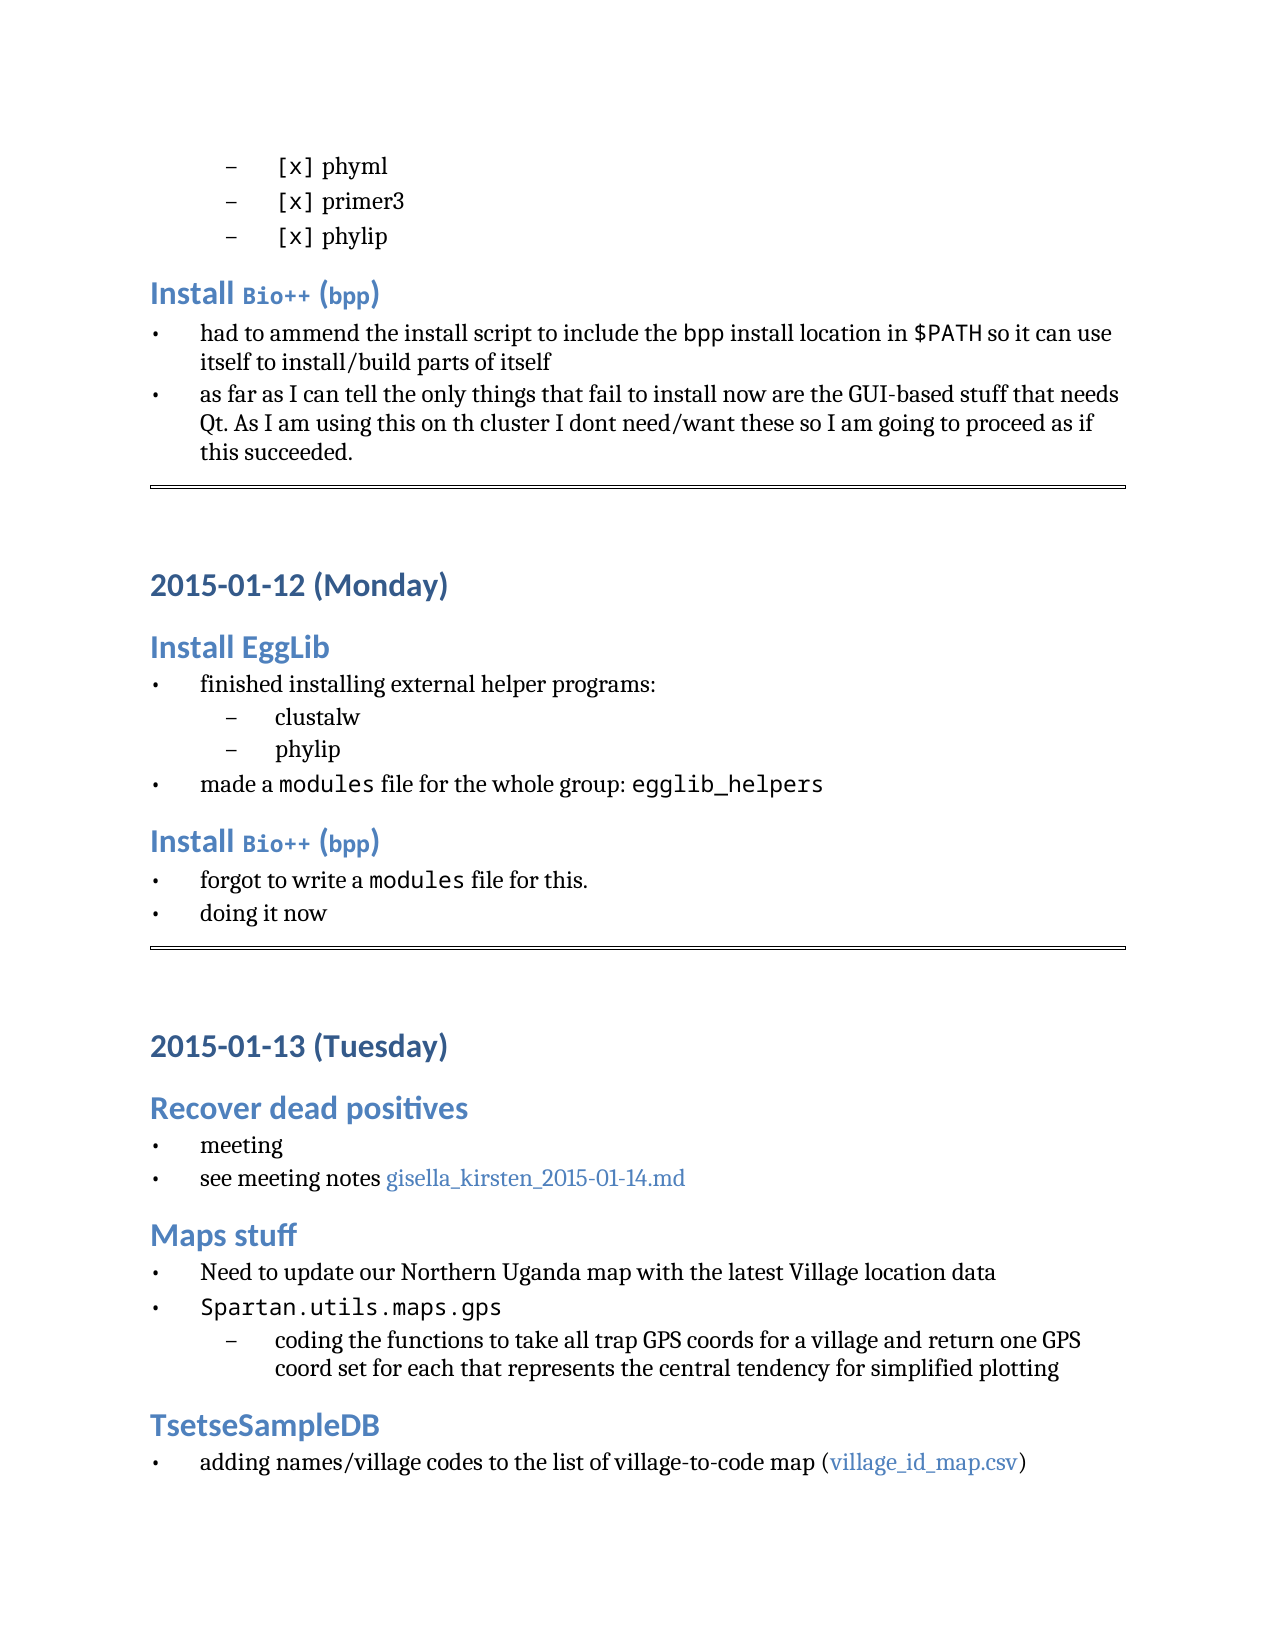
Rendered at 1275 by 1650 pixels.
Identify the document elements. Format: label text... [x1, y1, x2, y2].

list see meeting notes gisella_kirsten_2015-01-14.md [150, 1164, 1125, 1193]
list Spartan.utils.maps.gps [150, 1291, 1125, 1322]
subtitle Install Bio++ (bpp) [150, 820, 1125, 860]
list made a modules file for the whole group: egglib_helpers [150, 768, 1125, 799]
subtitle Install EggLib [150, 626, 1125, 666]
list forgot to write a modules file for this. [150, 864, 1125, 895]
list doing it now [150, 899, 1125, 928]
list as far as I can tell the only things that fail to install now are the GUI-based stuff that needs Qt. As I am using this on th cluster I dont need/want these so I am going to proceed as if this succeeded. [150, 380, 1125, 467]
list [x] primer3 [225, 185, 1125, 216]
list had to ammend the install script to include the bpp install location in $PATH so it can use itself to install/build parts of itself [150, 317, 1125, 377]
list [x] phyml [225, 150, 1125, 181]
subtitle TsetseSampleDB [150, 1404, 1125, 1444]
list meeting [150, 1131, 1125, 1160]
subtitle 2015-01-13 (Tuesday) [150, 1025, 1125, 1066]
list phylip [225, 735, 1125, 764]
list Need to update our Northern Uganda map with the latest Village location data [150, 1258, 1125, 1287]
list [x] phylip [225, 220, 1125, 251]
list finished installing external helper programs: [150, 670, 1125, 699]
list clustalw [225, 703, 1125, 731]
list coding the functions to take all trap GPS coords for a village and return one GPS coord set for each that represents the central tendency for simplified plotting [225, 1326, 1125, 1383]
list adding names/village codes to the list of village-to-code map (village_id_map.csv) [150, 1448, 1125, 1477]
subtitle Install Bio++ (bpp) [150, 272, 1125, 313]
subtitle Recover dead positives [150, 1087, 1125, 1128]
subtitle Maps stuff [150, 1213, 1125, 1254]
subtitle 2015-01-12 (Monday) [150, 564, 1125, 605]
